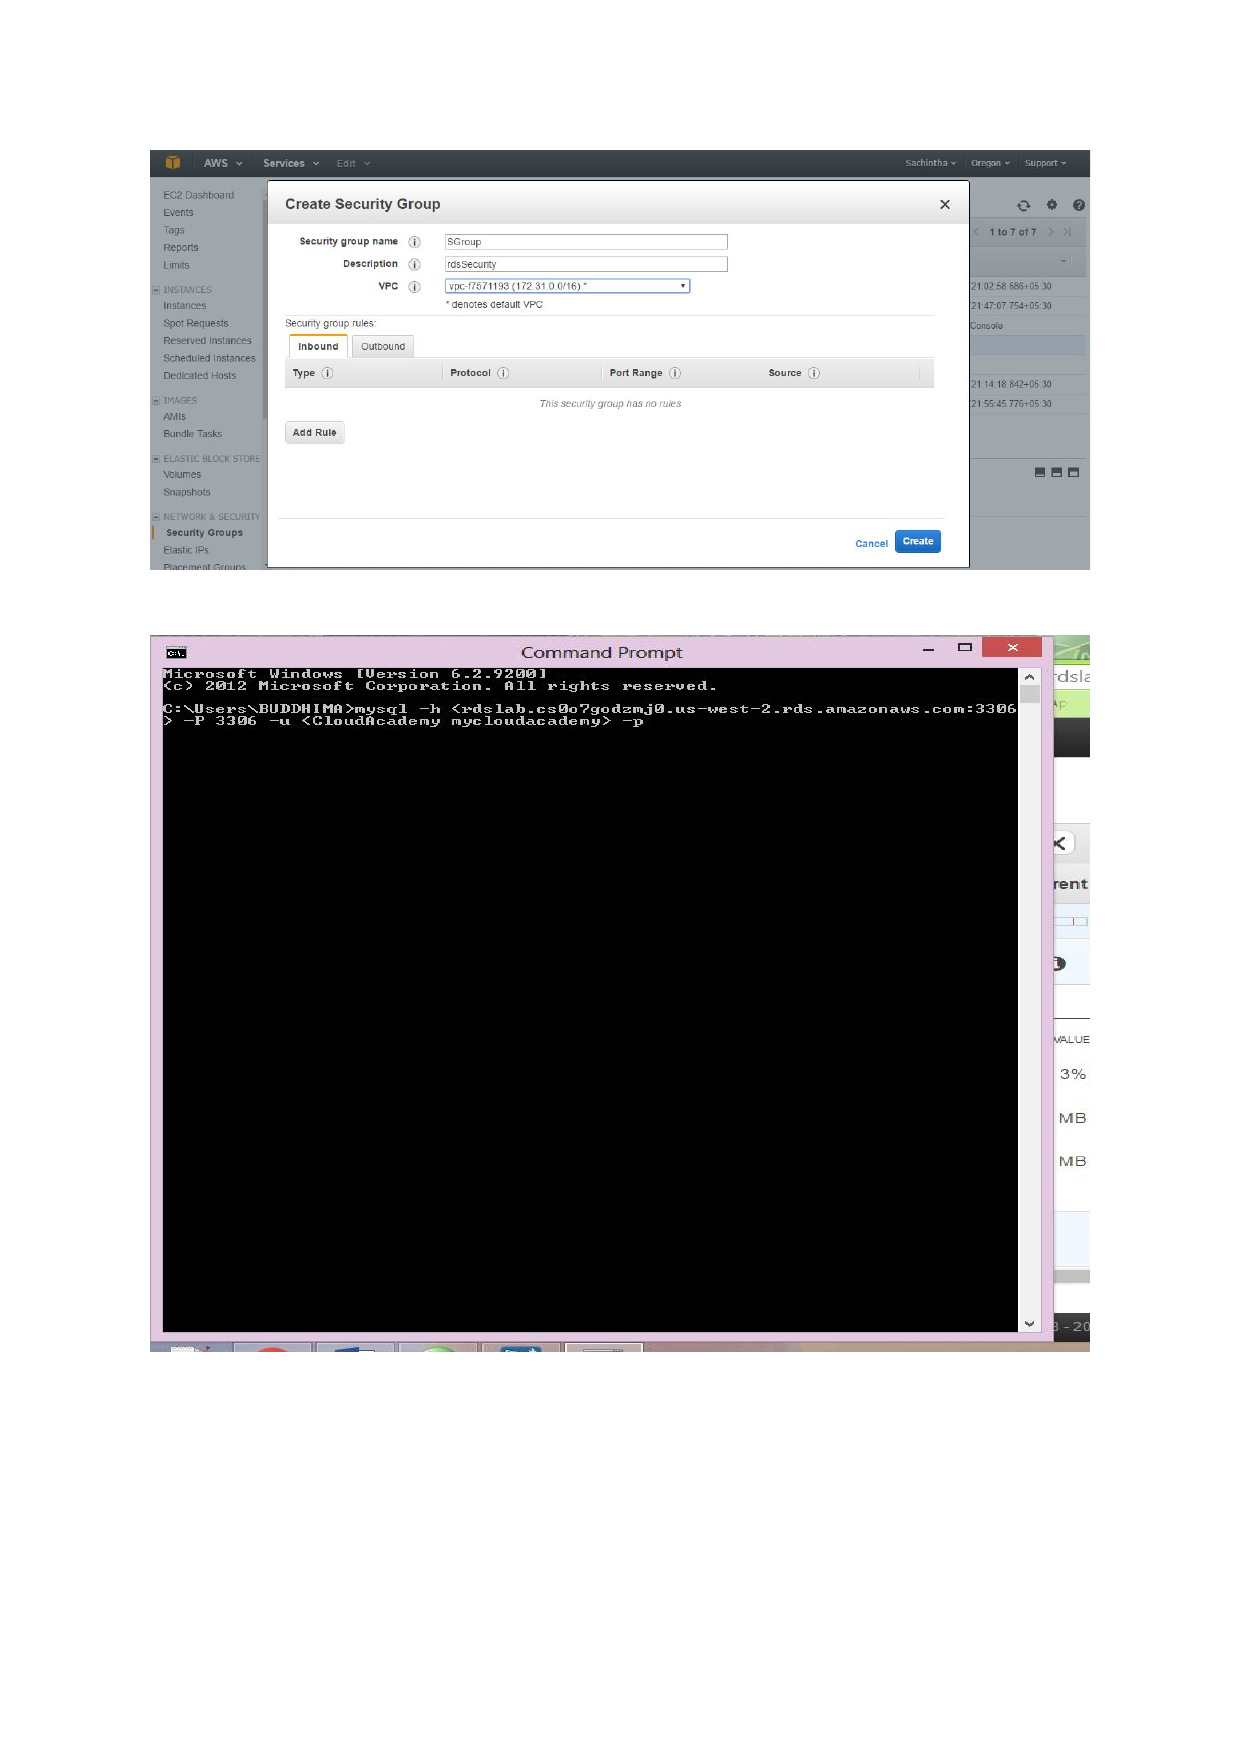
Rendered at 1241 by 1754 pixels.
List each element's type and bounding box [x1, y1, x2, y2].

picture [150, 150, 1091, 570]
picture [150, 635, 1090, 1352]
